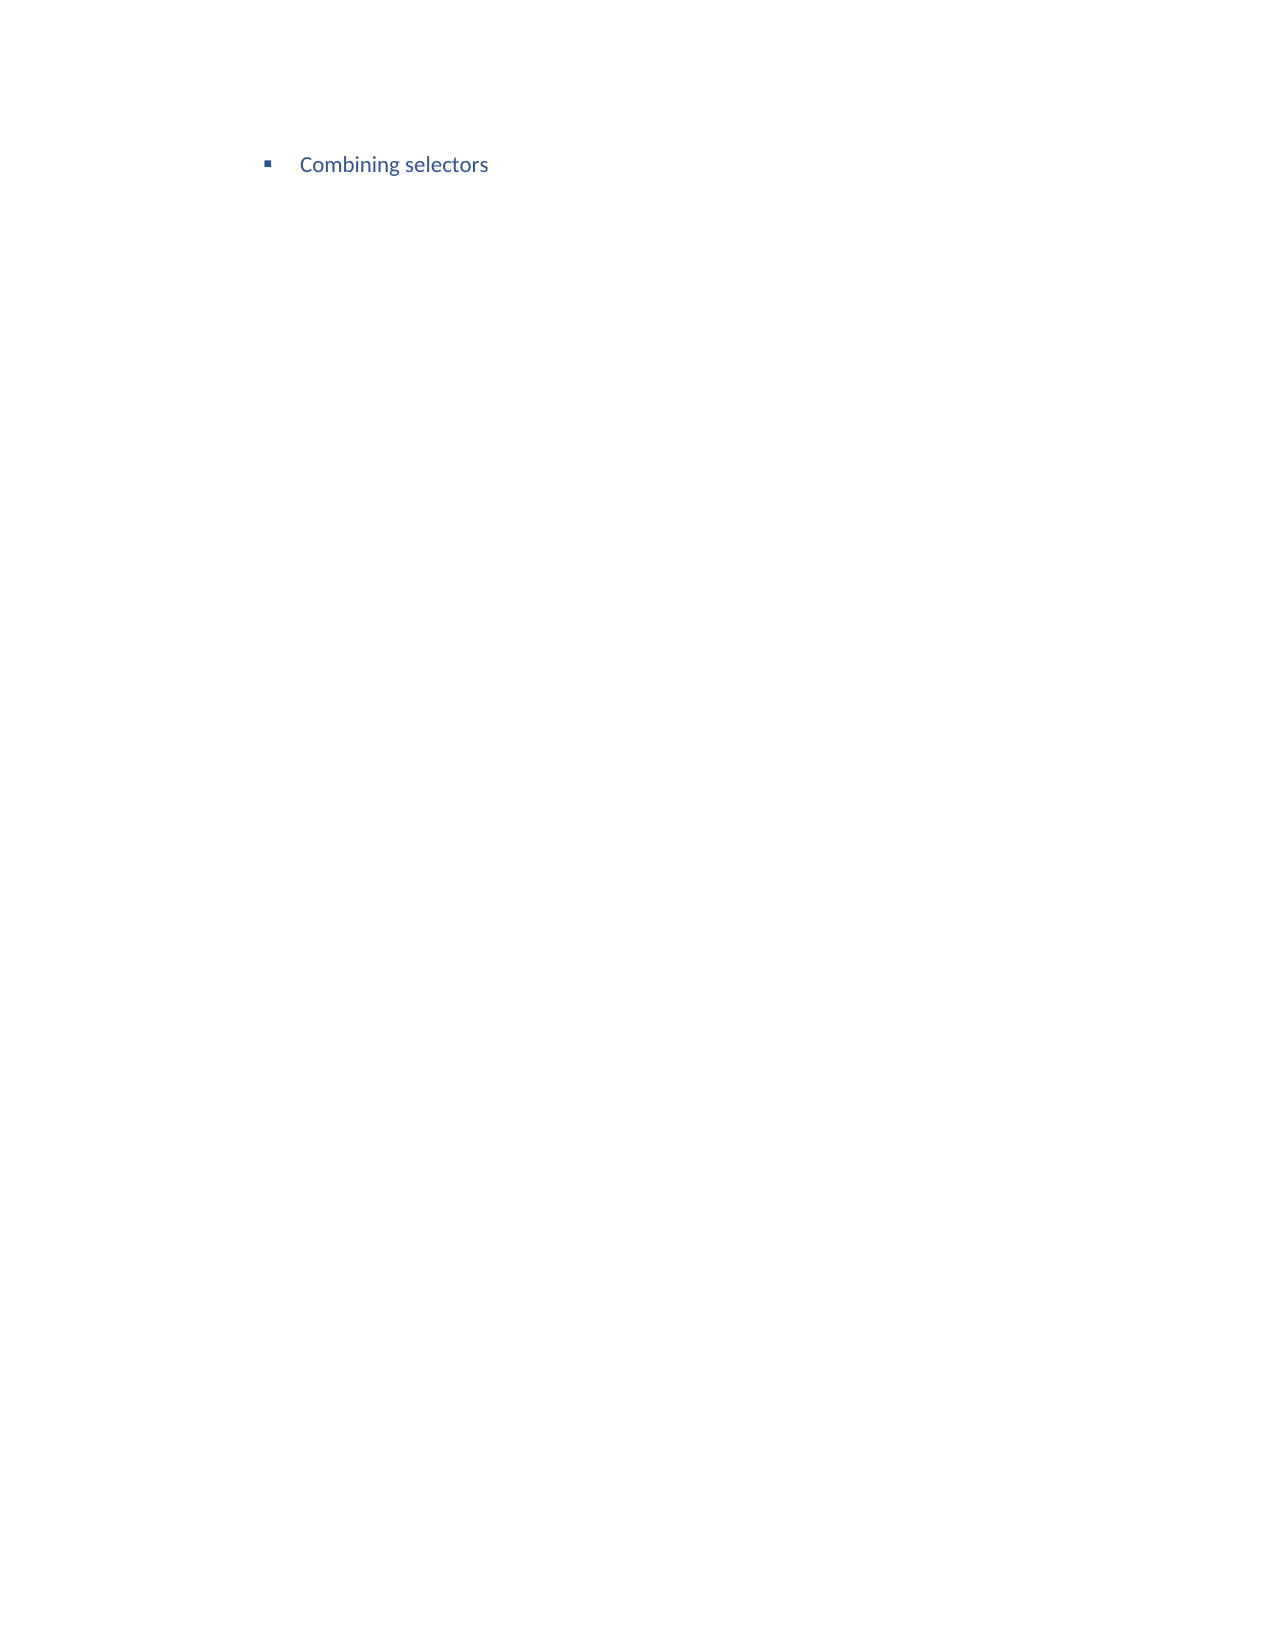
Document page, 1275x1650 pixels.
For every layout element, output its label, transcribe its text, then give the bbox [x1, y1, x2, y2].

list Combining selectors [262, 150, 1125, 178]
